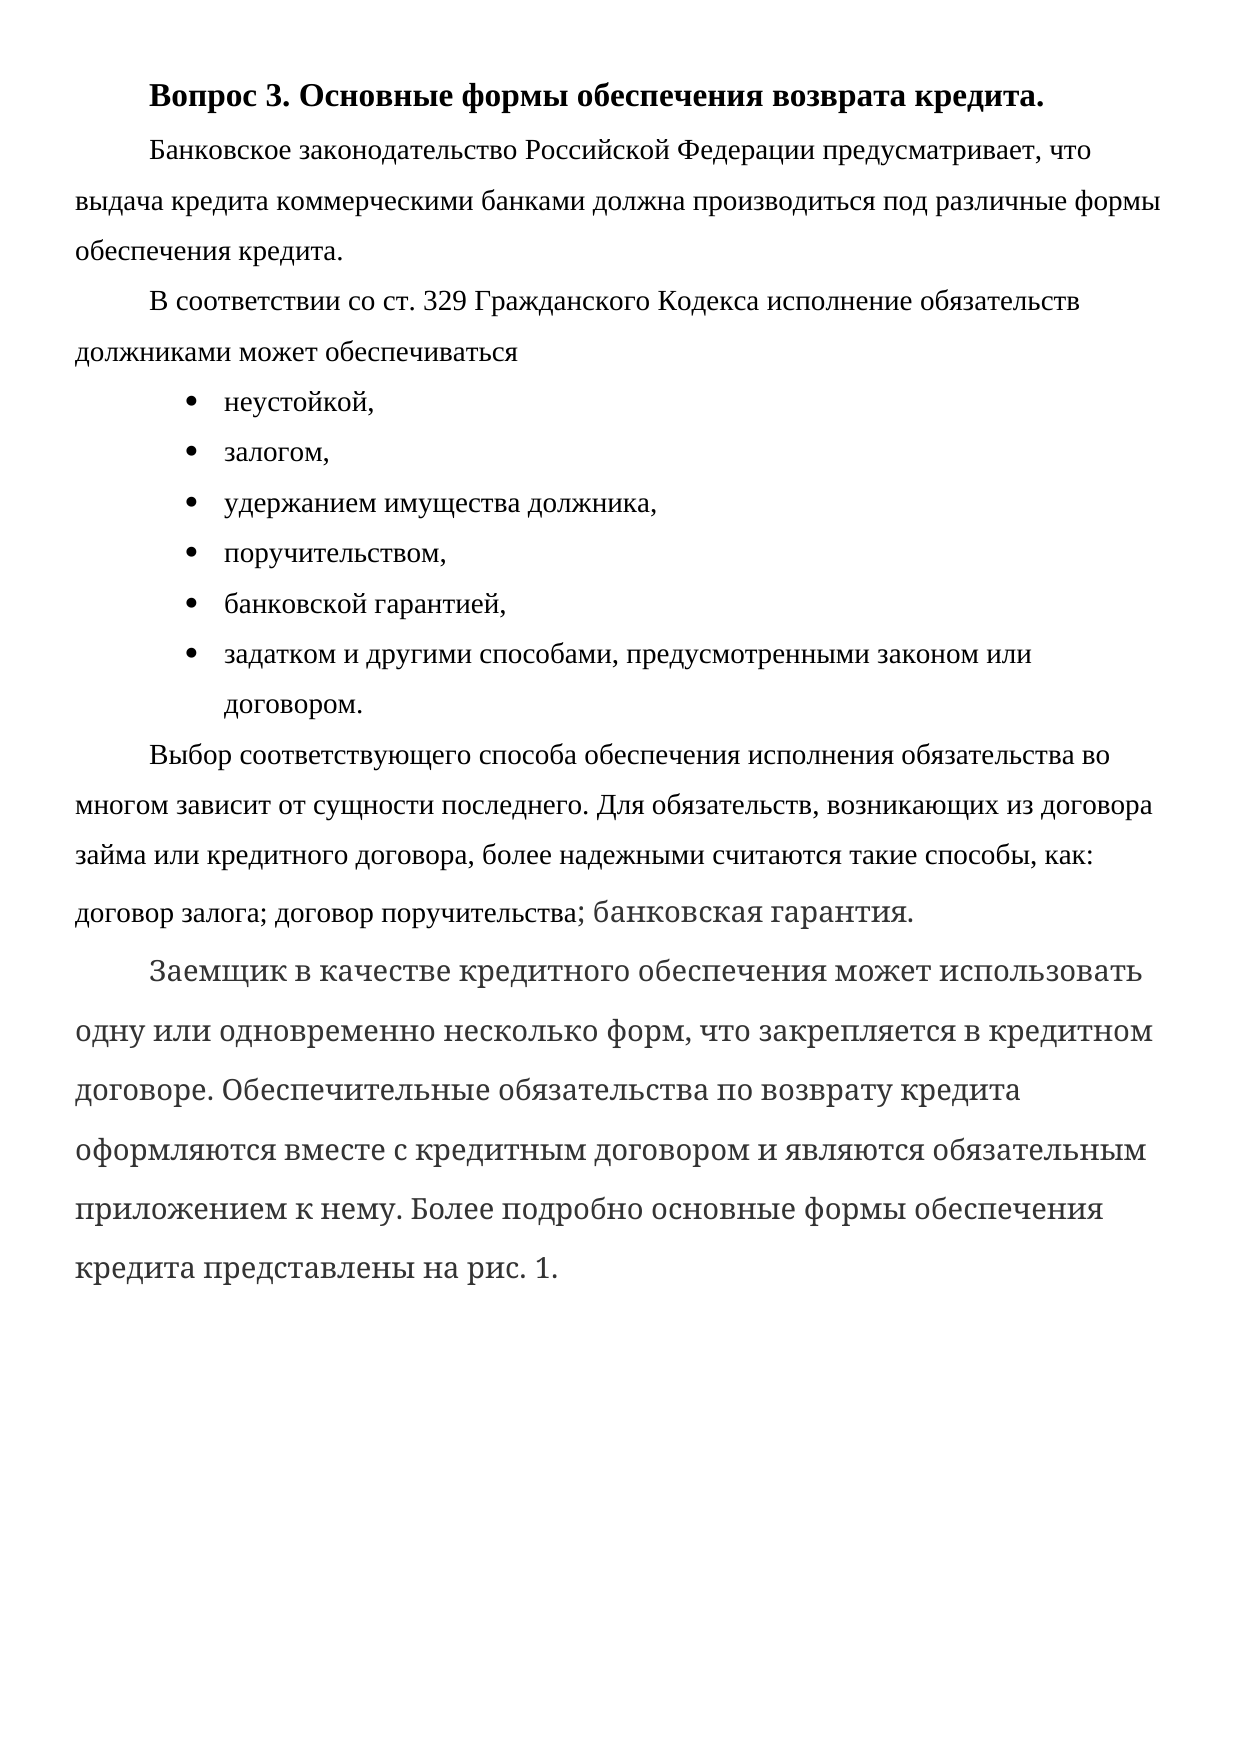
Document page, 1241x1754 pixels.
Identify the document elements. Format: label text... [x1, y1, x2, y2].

list поручительством, [186, 535, 1165, 569]
text Выбор соответствующего способа обеспечения исполнения обязательства во многом зависит от сущности последнего. Для обязательств, возникающих из договора займа или кредитного договора, более надежными считаются такие способы, как: договор залога; договор поручительства; банковская гарантия. [75, 737, 1165, 931]
text Вопрос 3. Основные формы обеспечения возврата кредита. [75, 75, 1165, 113]
list неустойкой, [186, 384, 1165, 418]
list залогом, [186, 434, 1165, 468]
text Заемщик в качестве кредитного обеспечения может использовать одну или одновременно несколько форм, что закрепляется в кредитном договоре. Обеспечительные обязательства по возврату кредита оформляются вместе с кредитным договором и являются обязательным приложением к нему. Более подробно основные формы обеспечения кредита представлены на рис. 1. [75, 950, 1165, 1287]
list банковской гарантией, [186, 586, 1165, 619]
text В соответствии со ст. 329 Гражданского Кодекса исполнение обязательств должниками может обеспечиваться [75, 283, 1165, 367]
list задатком и другими способами, предусмотренными законом или договором. [186, 636, 1165, 720]
text Банковское законодательство Российской Федерации предусматривает, что выдача кредита коммерческими банками должна производиться под различные формы обеспечения кредита. [75, 132, 1165, 267]
list удержанием имущества должника, [186, 485, 1165, 518]
